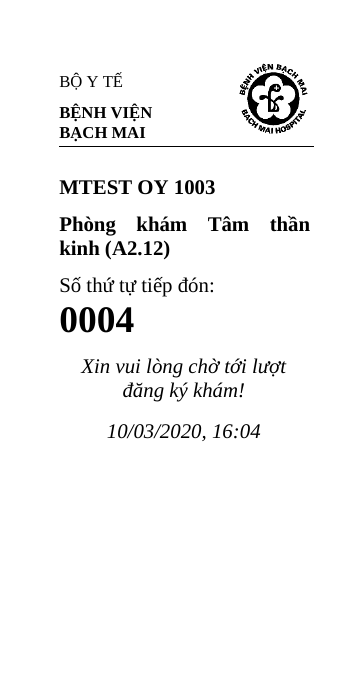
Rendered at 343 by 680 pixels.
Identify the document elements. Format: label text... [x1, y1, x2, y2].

text 0004 [59, 297, 240, 341]
table_header BỘ Y TẾ BỆNH VIỆN BẠCH MAI [59, 59, 207, 146]
text Phòng khám Tâm thần kinh (A2.12) [59, 212, 310, 260]
text MTEST OY 1003 [59, 175, 310, 199]
picture [231, 59, 314, 142]
table_header [207, 59, 324, 151]
text Số thứ tự tiếp đón: [59, 273, 240, 297]
text 10/03/2020, 16:04 [59, 419, 310, 495]
text Xin vui lòng chờ tới lượt đăng ký khám! [59, 354, 310, 402]
